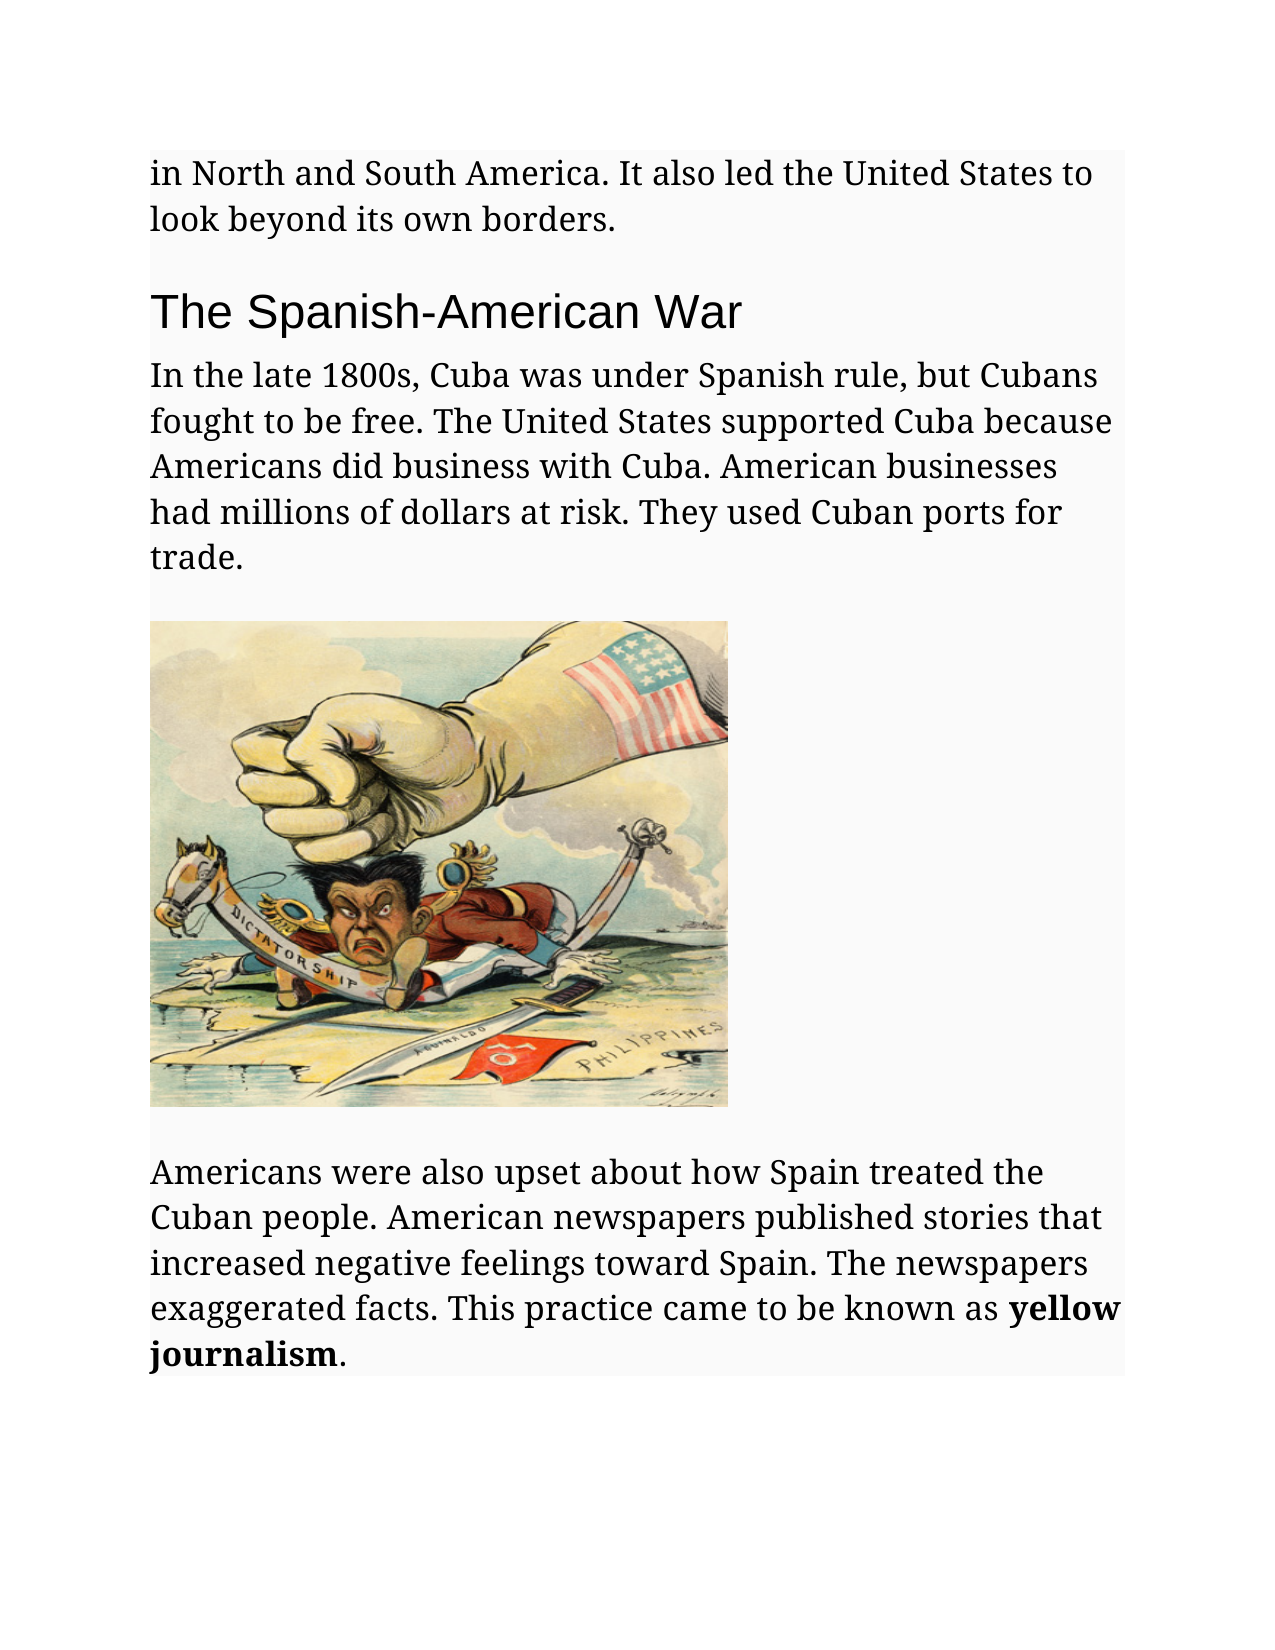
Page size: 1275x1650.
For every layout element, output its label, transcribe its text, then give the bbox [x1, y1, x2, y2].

text In the late 1800s, Cuba was under Spanish rule, but Cubans fought to be free. The United States supported Cuba because Americans did business with Cuba. American businesses had millions of dollars at risk. They used Cuban ports for trade. [150, 352, 1125, 579]
text The Spanish-American War [150, 283, 1125, 338]
picture [150, 621, 728, 1107]
text Americans were also upset about how Spain treated the Cuban people. American newspapers published stories that increased negative feelings toward Spain. The newspapers exaggerated facts. This practice came to be known as yellow journalism. [150, 1149, 1125, 1376]
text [150, 150, 1125, 241]
